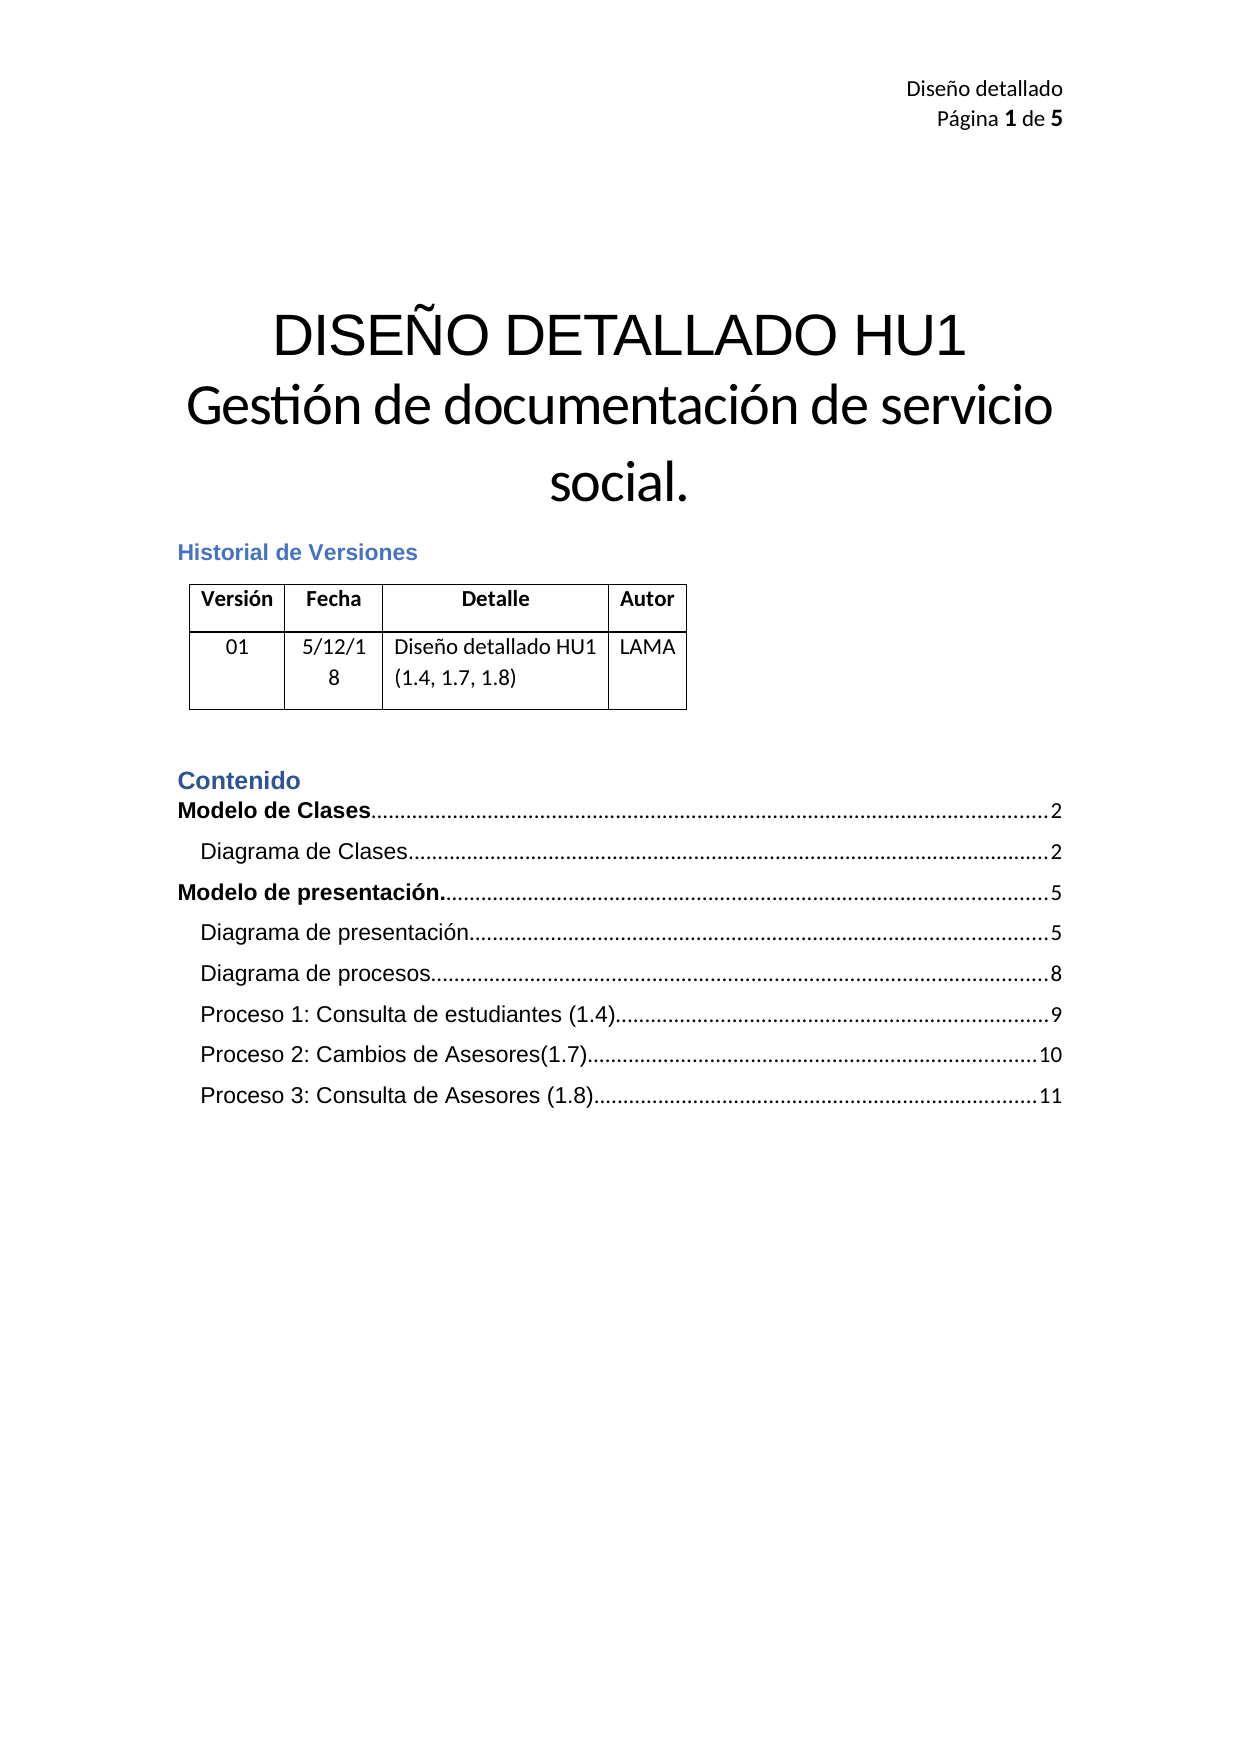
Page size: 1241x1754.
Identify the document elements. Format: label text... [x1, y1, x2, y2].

table_header Detalle [383, 585, 608, 631]
table_cell 5/12/18 [285, 633, 382, 709]
table_header Fecha [285, 585, 382, 631]
text Gestión de documentación de servicio social. [177, 368, 1063, 516]
table_cell LAMA [609, 633, 686, 709]
table_cell 01 [190, 633, 284, 709]
title DISEÑO DETALLADO HU1 [177, 301, 1063, 368]
table_cell Diseño detallado HU1 (1.4, 1.7, 1.8) [383, 633, 608, 709]
text Historial de Versiones [177, 538, 1063, 565]
table_header Autor [609, 585, 686, 631]
table_header Versión [190, 585, 284, 631]
